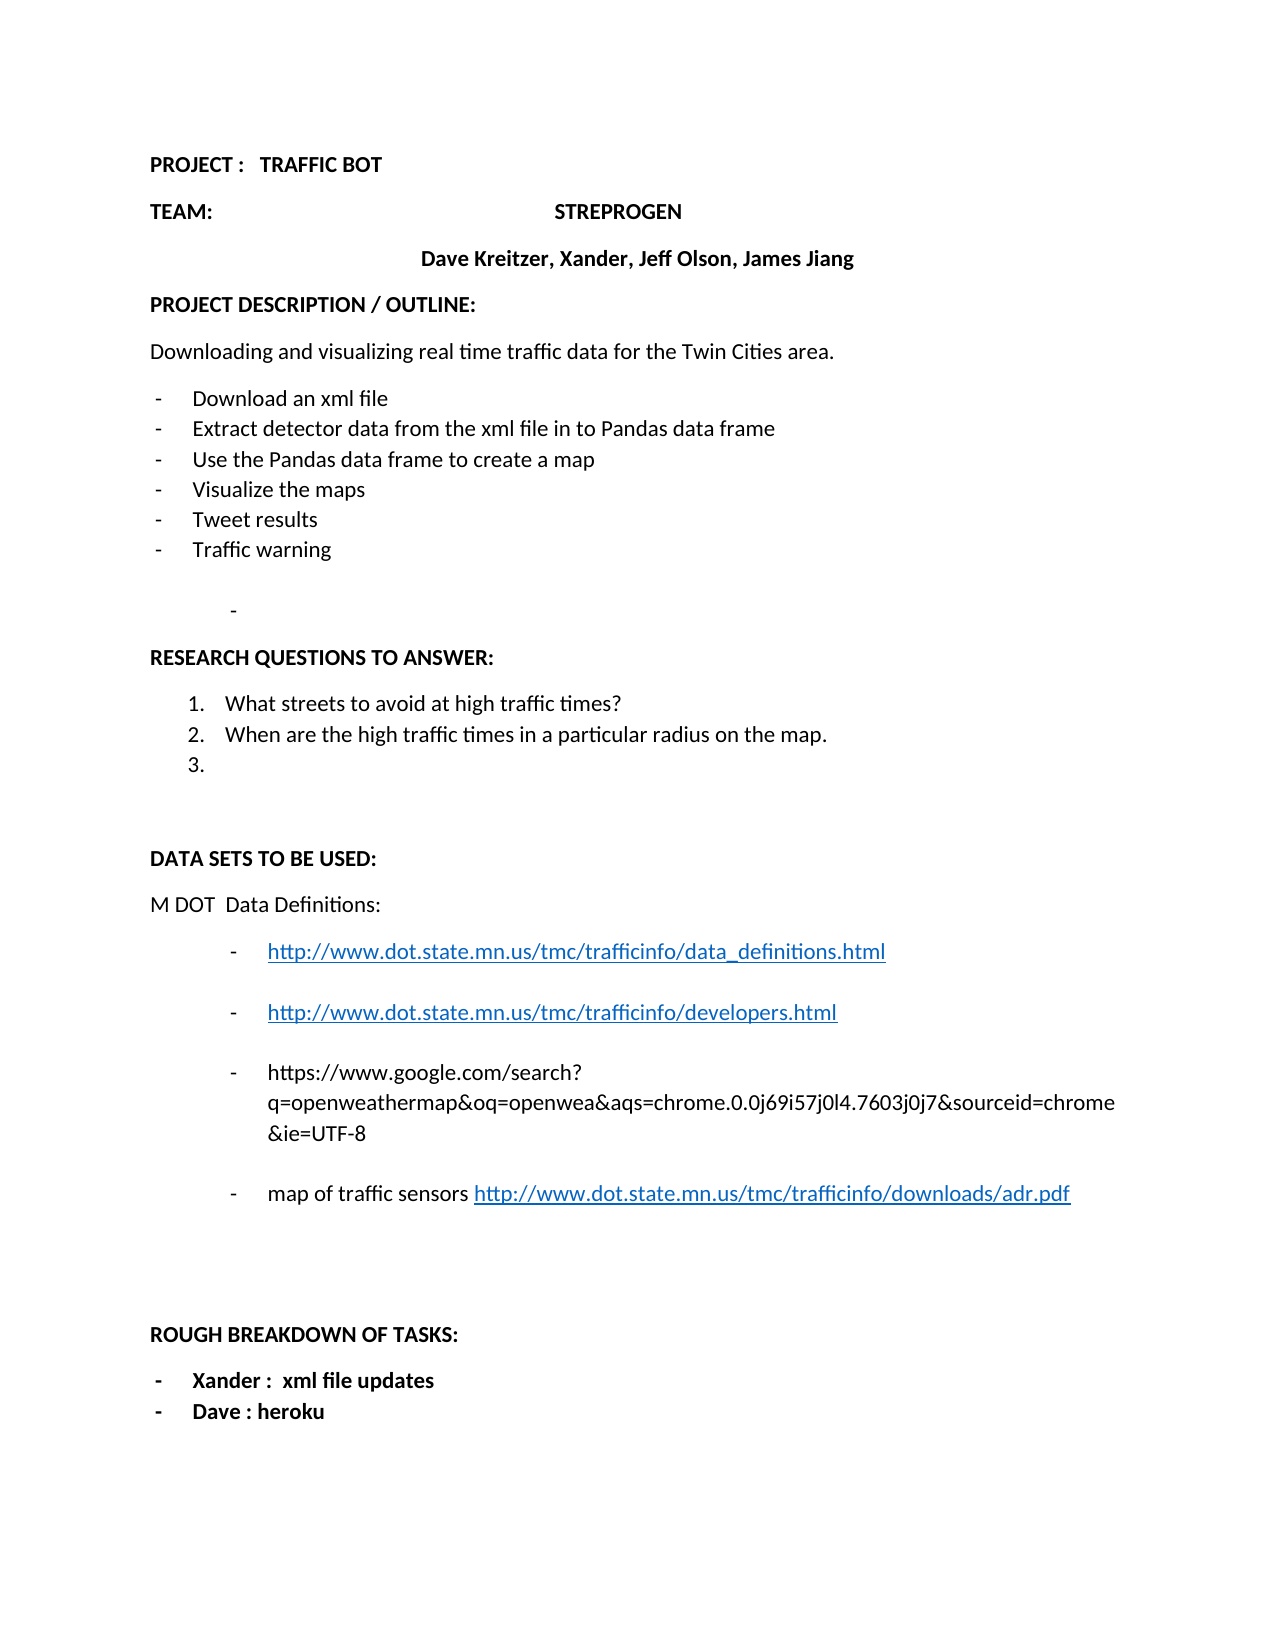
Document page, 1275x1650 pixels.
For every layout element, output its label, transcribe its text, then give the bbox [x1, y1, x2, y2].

list http://www.dot.state.mn.us/tmc/trafficinfo/developers.html [230, 998, 1125, 1026]
list When are the high traffic times in a particular radius on the map. [187, 720, 1125, 748]
text PROJECT : TRAFFIC BOT [150, 150, 1125, 178]
list Extract detector data from the xml file in to Pandas data frame [155, 414, 1125, 443]
list http://www.dot.state.mn.us/tmc/trafficinfo/data_definitions.html [230, 937, 1125, 966]
list Traffic warning [155, 535, 1125, 563]
text M DOT Data Definitions: [150, 891, 1125, 919]
list https://www.google.com/search?q=openweathermap&oq=openwea&aqs=chrome.0.0j69i57j0l4.7603j0j7&sourceid=chrome&ie=UTF-8 [230, 1058, 1125, 1147]
text Dave Kreitzer, Xander, Jeff Olson, James Jiang [150, 244, 1125, 272]
text Downloading and visualizing real time traffic data for the Twin Cities area. [150, 337, 1125, 366]
list Use the Pandas data frame to create a map [155, 445, 1125, 473]
list Visualize the maps [155, 475, 1125, 503]
text TEAM: STREPROGEN [150, 197, 1125, 225]
list Dave : heroku [155, 1397, 1125, 1425]
list Tweet results [155, 505, 1125, 533]
list What streets to avoid at high traffic times? [187, 689, 1125, 718]
text ROUGH BREAKDOWN OF TASKS: [150, 1320, 1125, 1348]
list Download an xml file [155, 384, 1125, 412]
text RESEARCH QUESTIONS TO ANSWER: [150, 643, 1125, 671]
list Xander : xml file updates [155, 1367, 1125, 1395]
text PROJECT DESCRIPTION / OUTLINE: [150, 291, 1125, 319]
list map of traffic sensors http://www.dot.state.mn.us/tmc/trafficinfo/downloads/adr.pdf [230, 1179, 1125, 1207]
text DATA SETS TO BE USED: [150, 844, 1125, 872]
